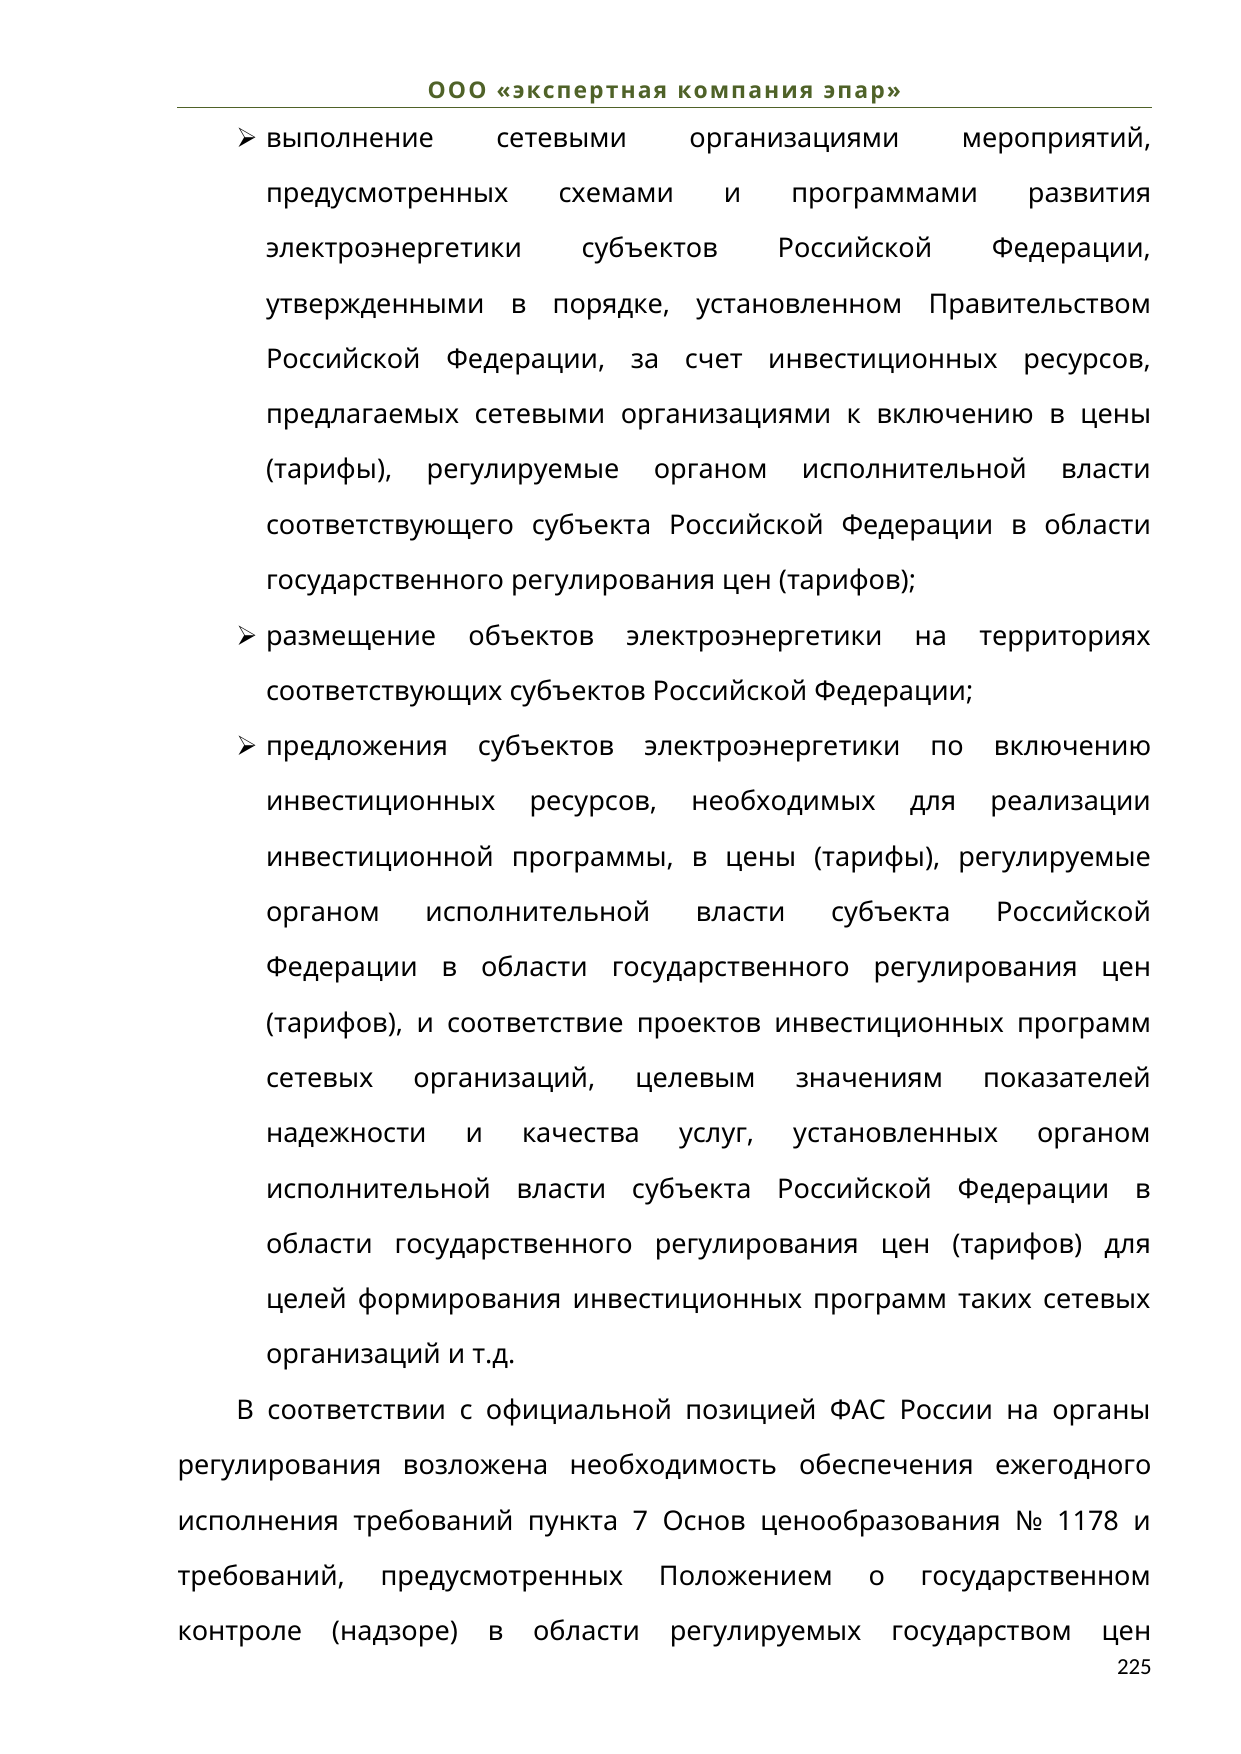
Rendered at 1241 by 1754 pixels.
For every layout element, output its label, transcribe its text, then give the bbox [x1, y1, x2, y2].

list выполнение сетевыми организациями мероприятий, предусмотренных схемами и программами развития электроэнергетики субъектов Российской Федерации, утвержденными в порядке, установленном Правительством Российской Федерации, за счет инвестиционных ресурсов, предлагаемых сетевыми организациями к включению в цены (тарифы), регулируемые органом исполнительной власти соответствующего субъекта Российской Федерации в области государственного регулирования цен (тарифов); [236, 118, 1152, 597]
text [177, 1390, 1152, 1648]
list размещение объектов электроэнергетики на территориях соответствующих субъектов Российской Федерации; [236, 616, 1152, 708]
list предложения субъектов электроэнергетики по включению инвестиционных ресурсов, необходимых для реализации инвестиционной программы, в цены (тарифы), регулируемые органом исполнительной власти субъекта Российской Федерации в области государственного регулирования цен (тарифов), и соответствие проектов инвестиционных программ сетевых организаций, целевым значениям показателей надежности и качества услуг, установленных органом исполнительной власти субъекта Российской Федерации в области государственного регулирования цен (тарифов) для целей формирования инвестиционных программ таких сетевых организаций и т.д. [236, 727, 1152, 1372]
